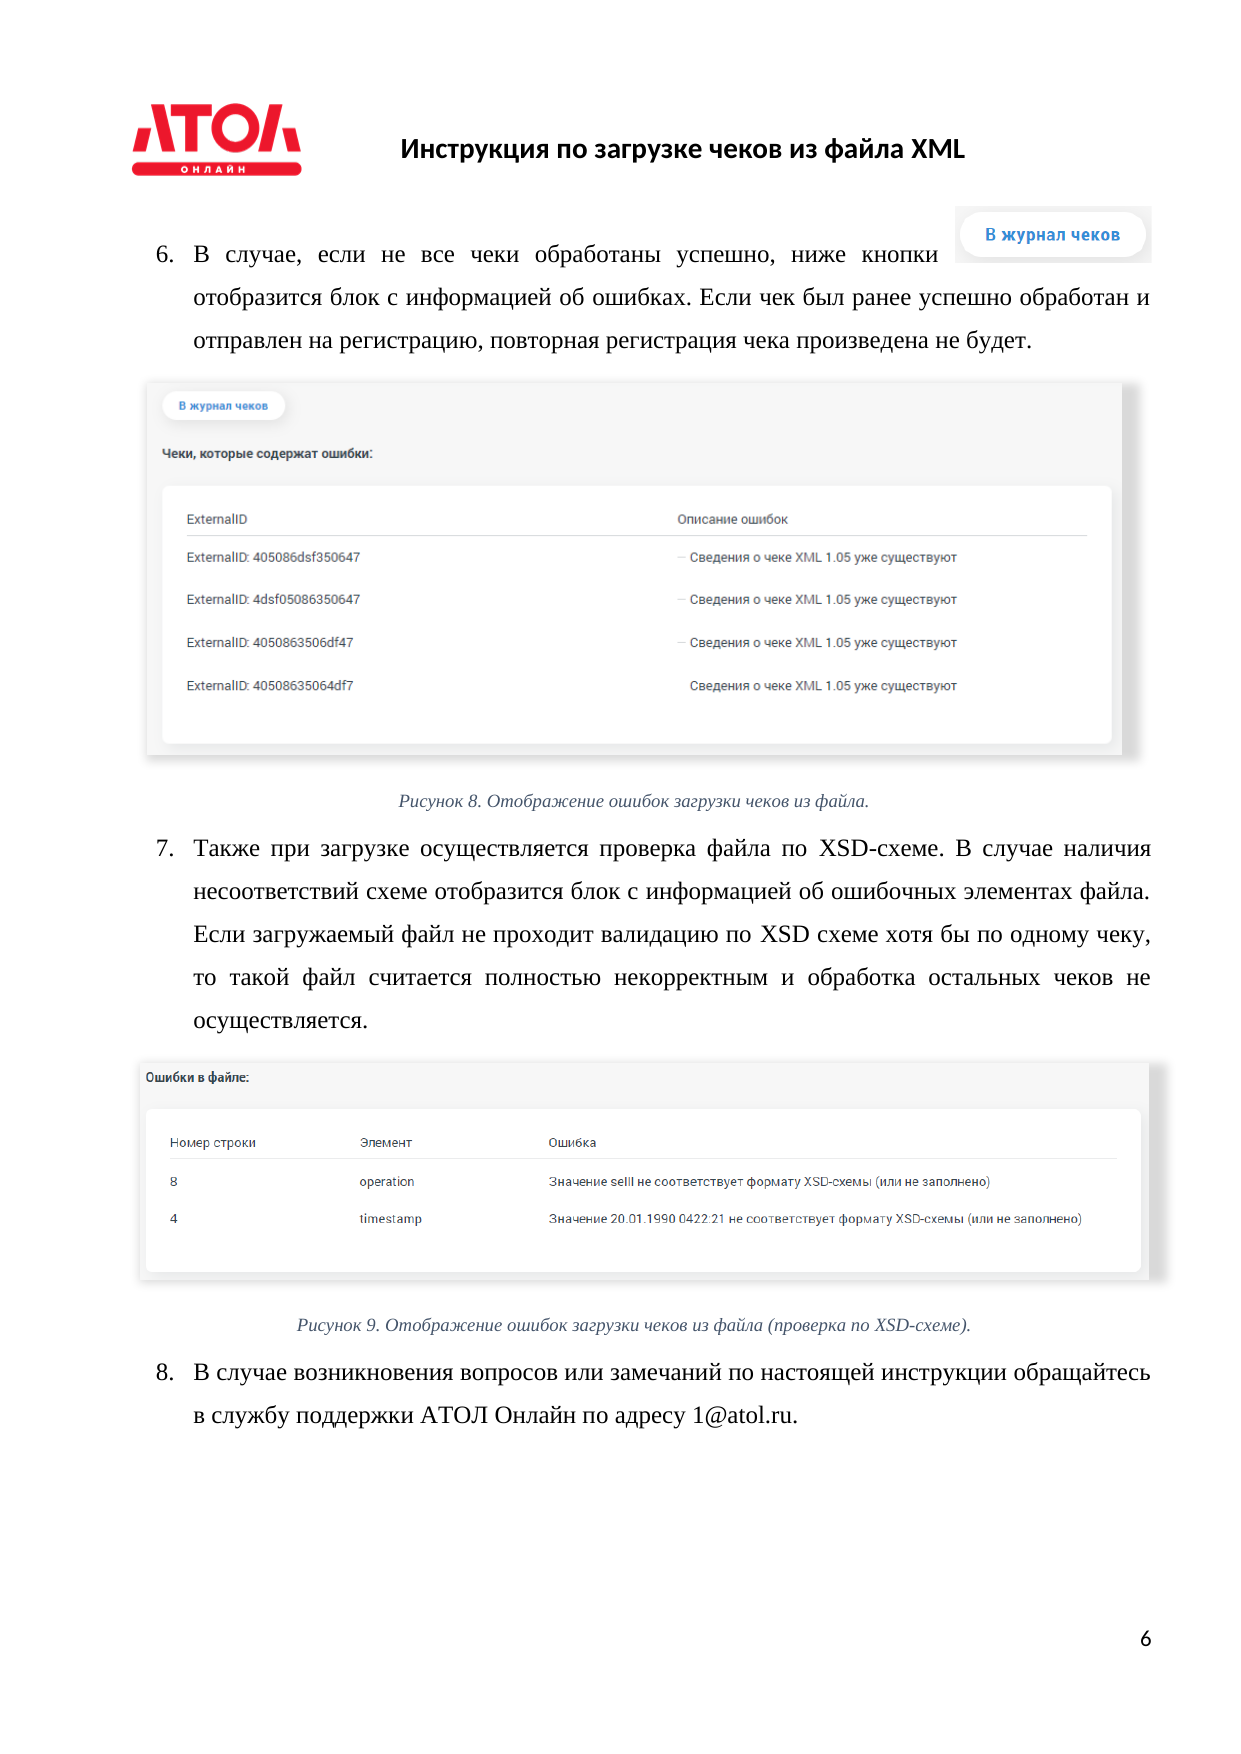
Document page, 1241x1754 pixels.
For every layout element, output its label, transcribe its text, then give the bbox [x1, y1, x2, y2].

text Рисунок 8. Отображение ошибок загрузки чеков из файла. [118, 790, 1152, 812]
list В случае, если не все чеки обработаны успешно, ниже кнопки отобразится блок с информацией об ошибках. Если чек был ранее успешно обработан и отправлен на регистрацию, повторная регистрация чека произведена не будет. [156, 206, 1152, 354]
list Также при загрузке осуществляется проверка файла по XSD-схеме. В случае наличия несоответствий схеме отобразится блок с информацией об ошибочных элементах файла. Если загружаемый файл не проходит валидацию по XSD схеме хотя бы по одному чеку, то такой файл считается полностью некорректным и обработка остальных чеков не осуществляется. [156, 833, 1152, 1034]
picture [129, 101, 305, 179]
picture [955, 206, 1152, 263]
list В случае возникновения вопросов или замечаний по настоящей инструкции обращайтесь в службу поддержки АТОЛ Онлайн по адресу 1@atol.ru. [156, 1357, 1152, 1429]
text Рисунок 9. Отображение ошибок загрузки чеков из файла (проверка по XSD-схеме). [118, 1314, 1152, 1336]
picture [147, 383, 1122, 755]
picture [140, 1063, 1149, 1280]
